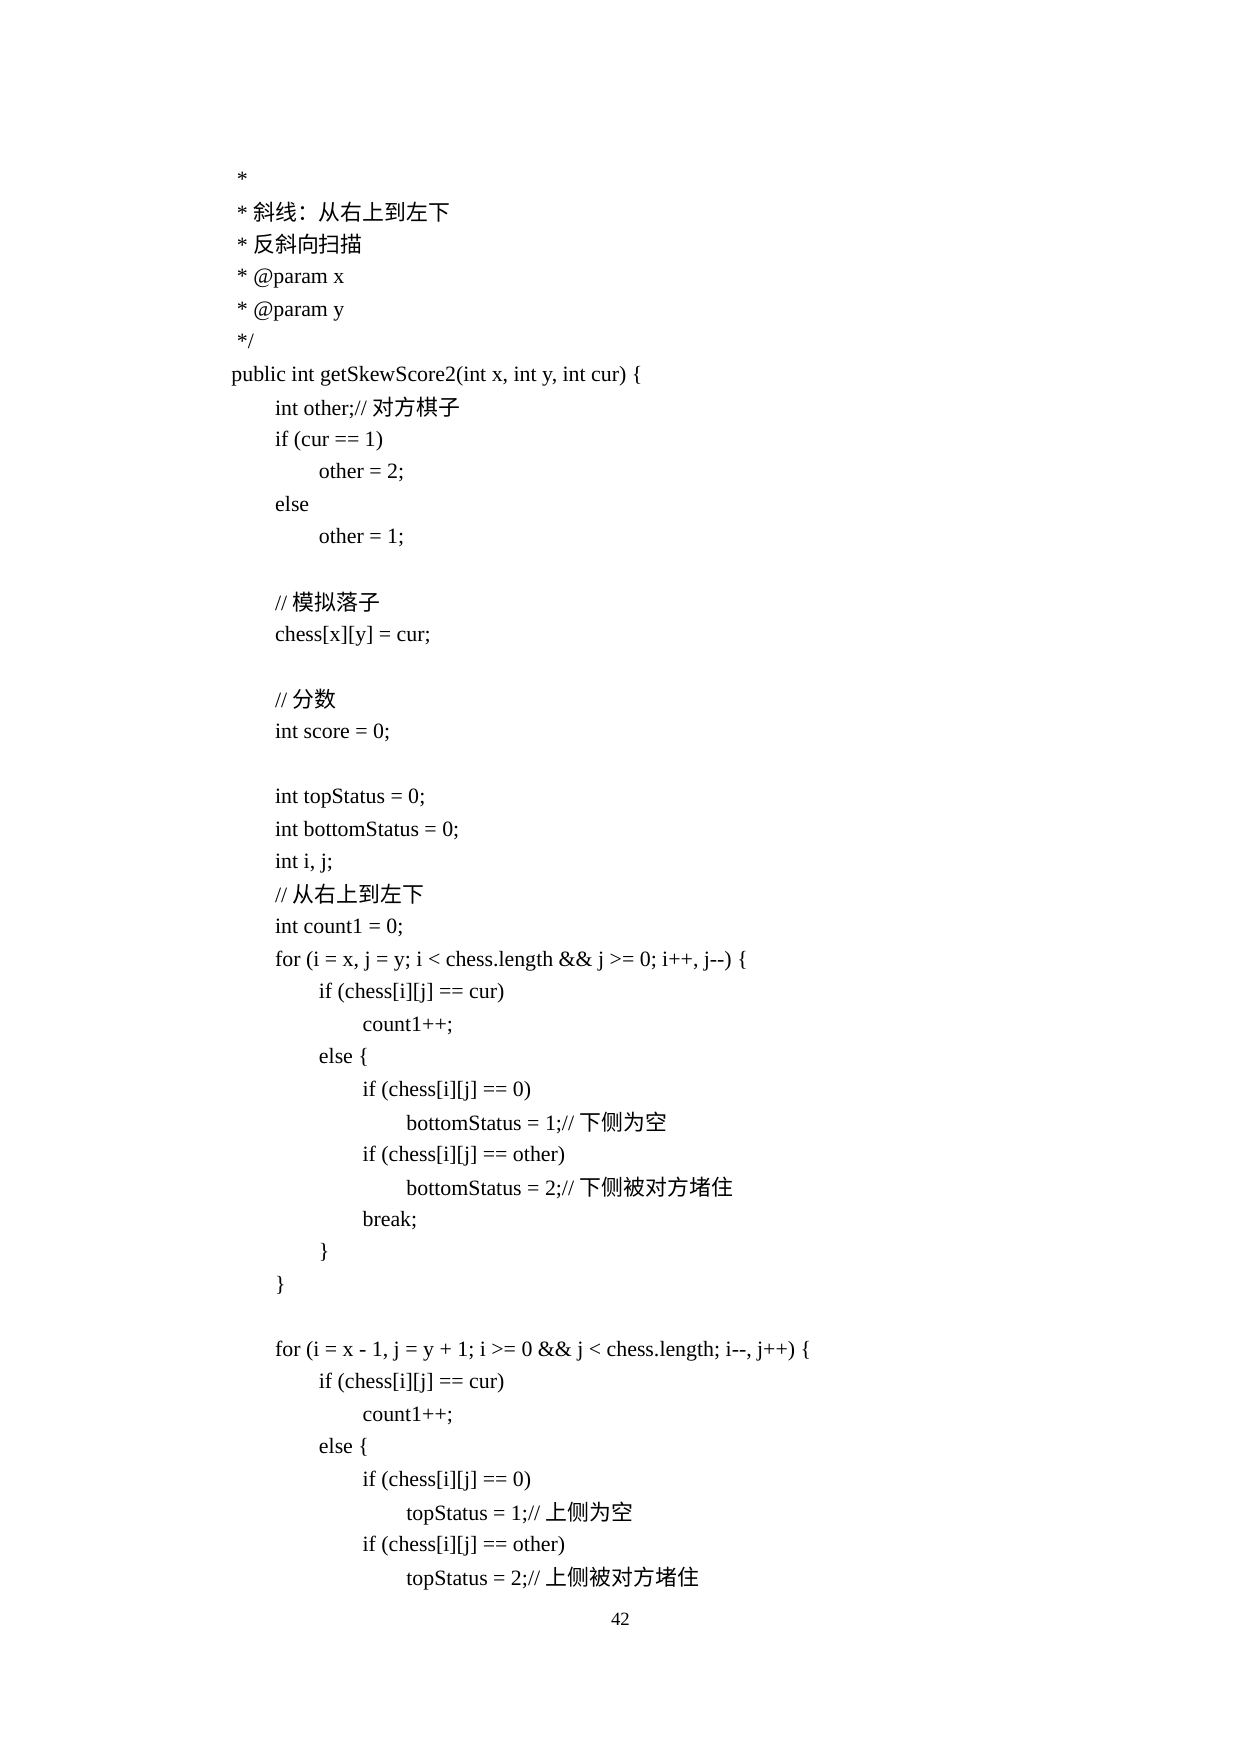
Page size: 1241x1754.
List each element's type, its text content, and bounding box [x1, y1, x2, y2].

text else { [187, 1039, 1053, 1072]
text other = 2; [187, 454, 1053, 487]
text * @param x [187, 259, 1053, 292]
text * @param y [187, 292, 1053, 324]
text int i, j; [187, 844, 1053, 877]
text */ [187, 324, 1053, 357]
text // 从右上到左下 [187, 877, 1053, 909]
text topStatus = 1;// 上侧为空 [187, 1494, 1053, 1527]
text count1++; [187, 1397, 1053, 1429]
text if (cur == 1) [187, 422, 1053, 454]
text int score = 0; [187, 714, 1053, 747]
text public int getSkewScore2(int x, int y, int cur) { [187, 357, 1053, 389]
text count1++; [187, 1007, 1053, 1039]
text } [187, 1234, 1053, 1267]
text } [187, 1267, 1053, 1299]
text for (i = x - 1, j = y + 1; i >= 0 && j < chess.length; i--, j++) { [187, 1332, 1053, 1364]
text else [187, 487, 1053, 519]
text // 分数 [187, 682, 1053, 714]
text bottomStatus = 1;// 下侧为空 [187, 1104, 1053, 1137]
text if (chess[i][j] == other) [187, 1137, 1053, 1169]
text if (chess[i][j] == 0) [187, 1462, 1053, 1494]
text else { [187, 1429, 1053, 1462]
text int topStatus = 0; [187, 779, 1053, 812]
text * 反斜向扫描 [187, 227, 1053, 259]
text other = 1; [187, 519, 1053, 552]
text bottomStatus = 2;// 下侧被对方堵住 [187, 1169, 1053, 1202]
text int count1 = 0; [187, 909, 1053, 942]
text chess[x][y] = cur; [187, 617, 1053, 649]
text break; [187, 1202, 1053, 1234]
text int bottomStatus = 0; [187, 812, 1053, 844]
text * [187, 162, 1053, 194]
text * 斜线：从右上到左下 [187, 194, 1053, 227]
text for (i = x, j = y; i < chess.length && j >= 0; i++, j--) { [187, 942, 1053, 974]
text if (chess[i][j] == 0) [187, 1072, 1053, 1104]
text // 模拟落子 [187, 584, 1053, 617]
text topStatus = 2;// 上侧被对方堵住 [187, 1559, 1053, 1592]
text if (chess[i][j] == cur) [187, 1364, 1053, 1397]
text if (chess[i][j] == cur) [187, 974, 1053, 1007]
text int other;// 对方棋子 [187, 389, 1053, 422]
text if (chess[i][j] == other) [187, 1527, 1053, 1559]
